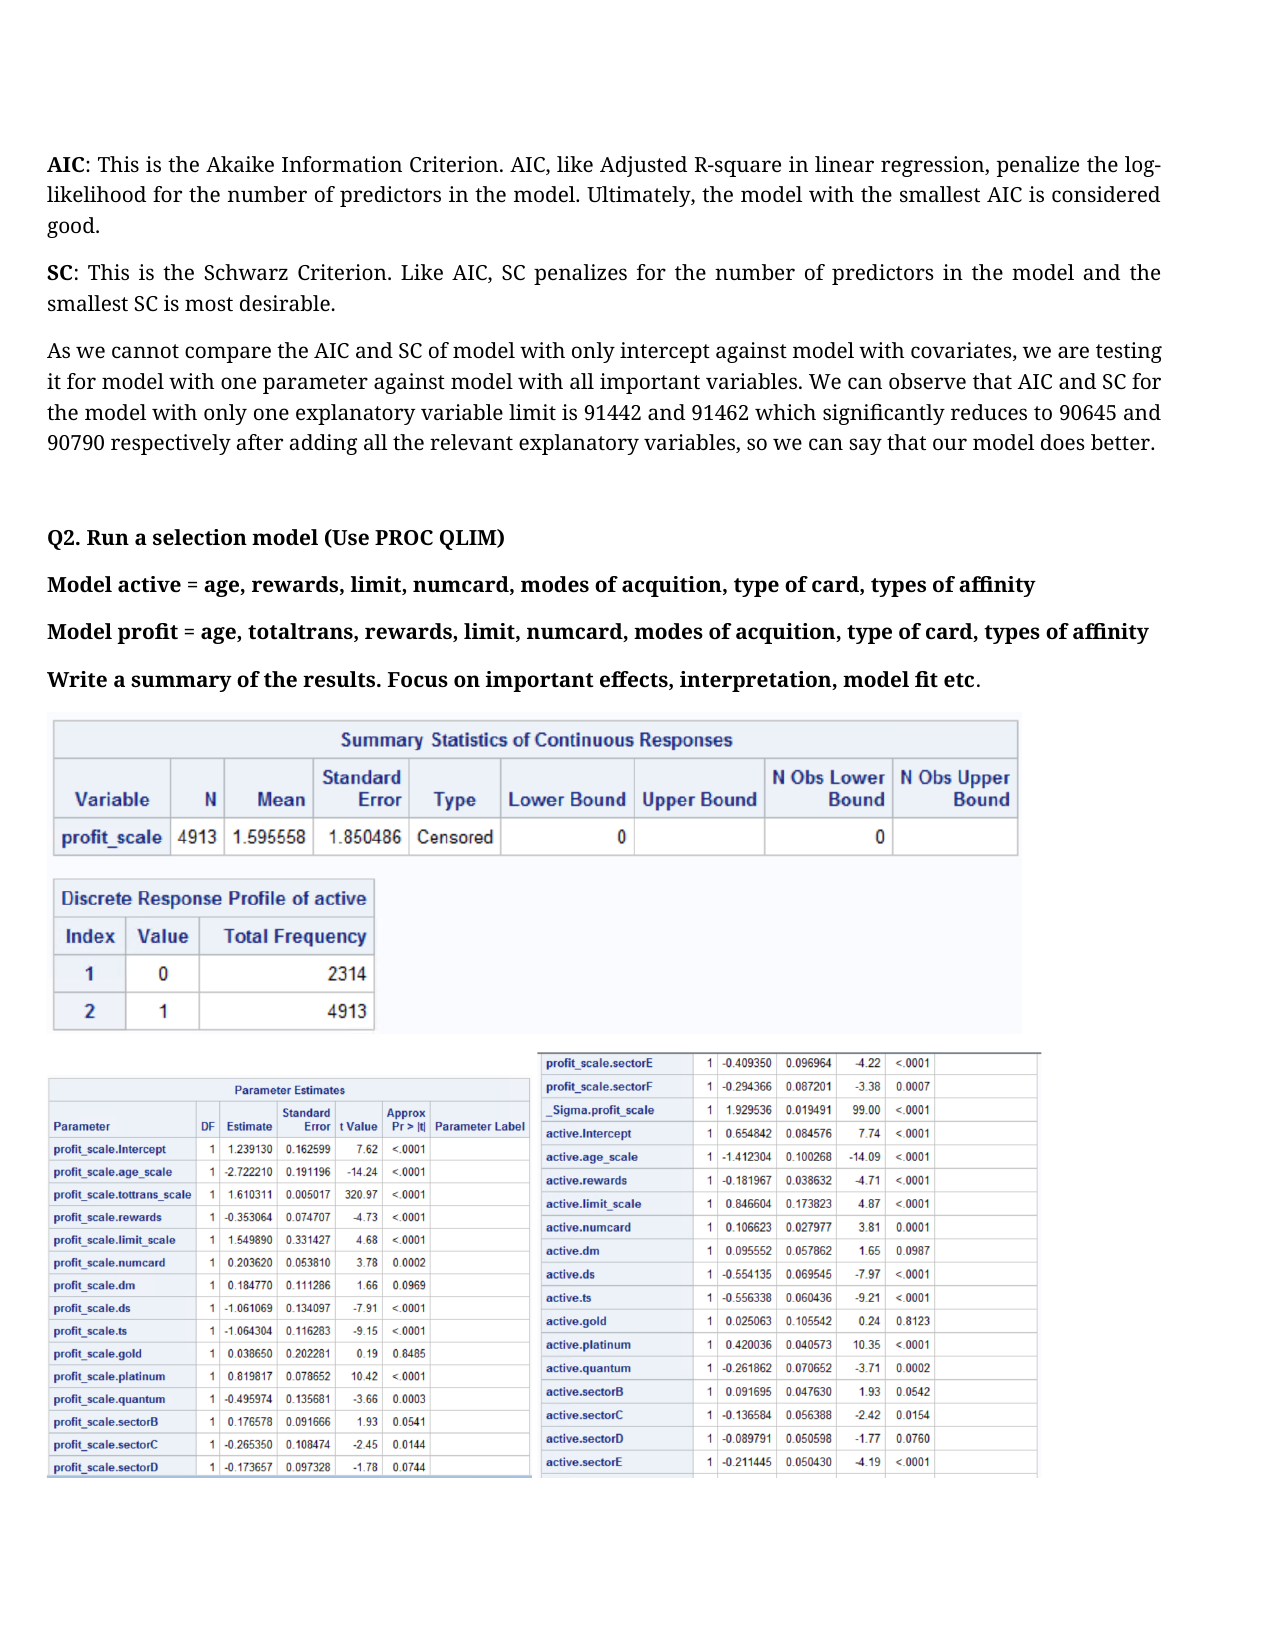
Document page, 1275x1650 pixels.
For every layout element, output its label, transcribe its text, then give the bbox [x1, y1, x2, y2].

text SC: This is the Schwarz Criterion. Like AIC, SC penalizes for the number of predictors in the model and the smallest SC is most desirable. [47, 258, 1162, 318]
text Write a summary of the results. Focus on important effects, interpretation, model fit etc. [47, 665, 1162, 693]
picture [537, 1052, 1042, 1478]
text AIC: This is the Akaike Information Criterion. AIC, like Adjusted R-square in linear regression, penalize the log-likelihood for the number of predictors in the model. Ultimately, the model with the smallest AIC is considered good. [47, 150, 1162, 240]
text Q2. Run a selection model (Use PROC QLIM) [47, 523, 1162, 551]
text Model active = age, rewards, limit, numcard, modes of acquition, type of card, types of affinity [47, 570, 1162, 599]
picture [46, 712, 1022, 1034]
picture [46, 1075, 532, 1478]
text Model profit = age, totaltrans, rewards, limit, numcard, modes of acquition, type of card, types of affinity [47, 617, 1162, 646]
text As we cannot compare the AIC and SC of model with only intercept against model with covariates, we are testing it for model with one parameter against model with all important variables. We can observe that AIC and SC for the model with only one explanatory variable limit is 91442 and 91462 which significantly reduces to 90645 and 90790 respectively after adding all the relevant explanatory variables, so we can say that our model does better. [47, 336, 1162, 457]
